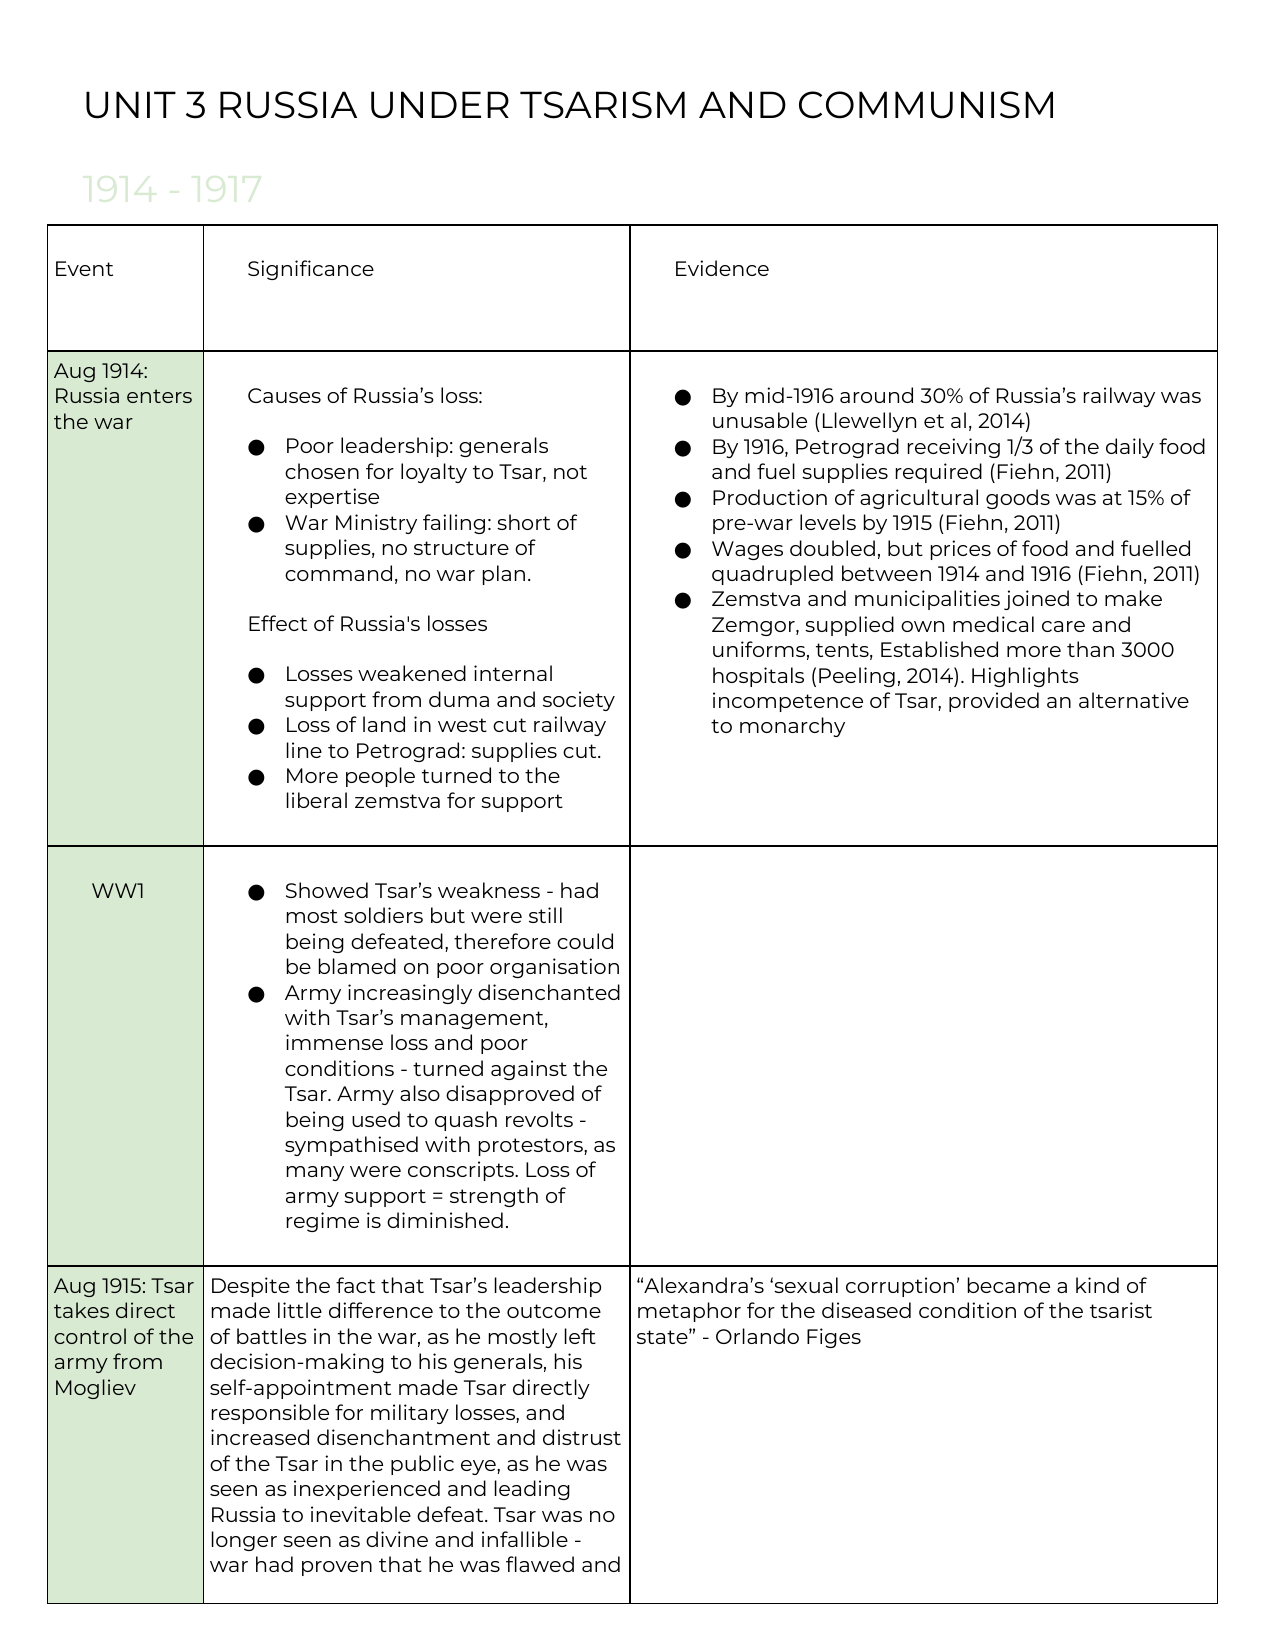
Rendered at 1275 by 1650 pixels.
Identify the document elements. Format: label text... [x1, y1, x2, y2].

table_cell Aug 1914: Russia enters the war [48, 352, 203, 845]
table_cell WW1 [48, 847, 203, 1265]
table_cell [204, 1267, 629, 1603]
subtitle 1914 - 1917 [82, 166, 1230, 211]
table_cell Showed Tsar’s weakness - had most soldiers but were still being defeated, therefore could be blamed on poor organisation Army increasingly disenchanted with Tsar’s management, immense loss and poor conditions - turned against the Tsar. Army also disapproved of being used to quash revolts - sympathised with protestors, as many were conscripts. Loss of army support = strength of regime is diminished. [204, 847, 629, 1265]
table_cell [631, 1267, 1217, 1603]
table_header Event [48, 226, 203, 350]
table_cell By mid-1916 around 30% of Russia’s railway was unusable (Llewellyn et al, 2014) By 1916, Petrograd receiving 1/3 of the daily food and fuel supplies required (Fiehn, 2011) Production of agricultural goods was at 15% of pre-war levels by 1915 (Fiehn, 2011) Wages doubled, but prices of food and fuelled quadrupled between 1914 and 1916 (Fiehn, 2011) Zemstva and municipalities joined to make Zemgor, supplied own medical care and uniforms, tents, Established more than 3000 hospitals (Peeling, 2014). Highlights incompetence of Tsar, provided an alternative to monarchy [631, 352, 1217, 845]
subtitle UNIT 3 RUSSIA UNDER TSARISM AND COMMUNISM [82, 82, 1230, 128]
table_header Significance [204, 226, 629, 350]
table_cell Causes of Russia’s loss: Poor leadership: generals chosen for loyalty to Tsar, not expertise War Ministry failing: short of supplies, no structure of command, no war plan. Effect of Russia's losses Losses weakened internal support from duma and society Loss of land in west cut railway line to Petrograd: supplies cut. More people turned to the liberal zemstva for support [204, 352, 629, 845]
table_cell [48, 1267, 203, 1603]
table_cell [631, 847, 1217, 1265]
table_header Evidence [631, 226, 1217, 350]
